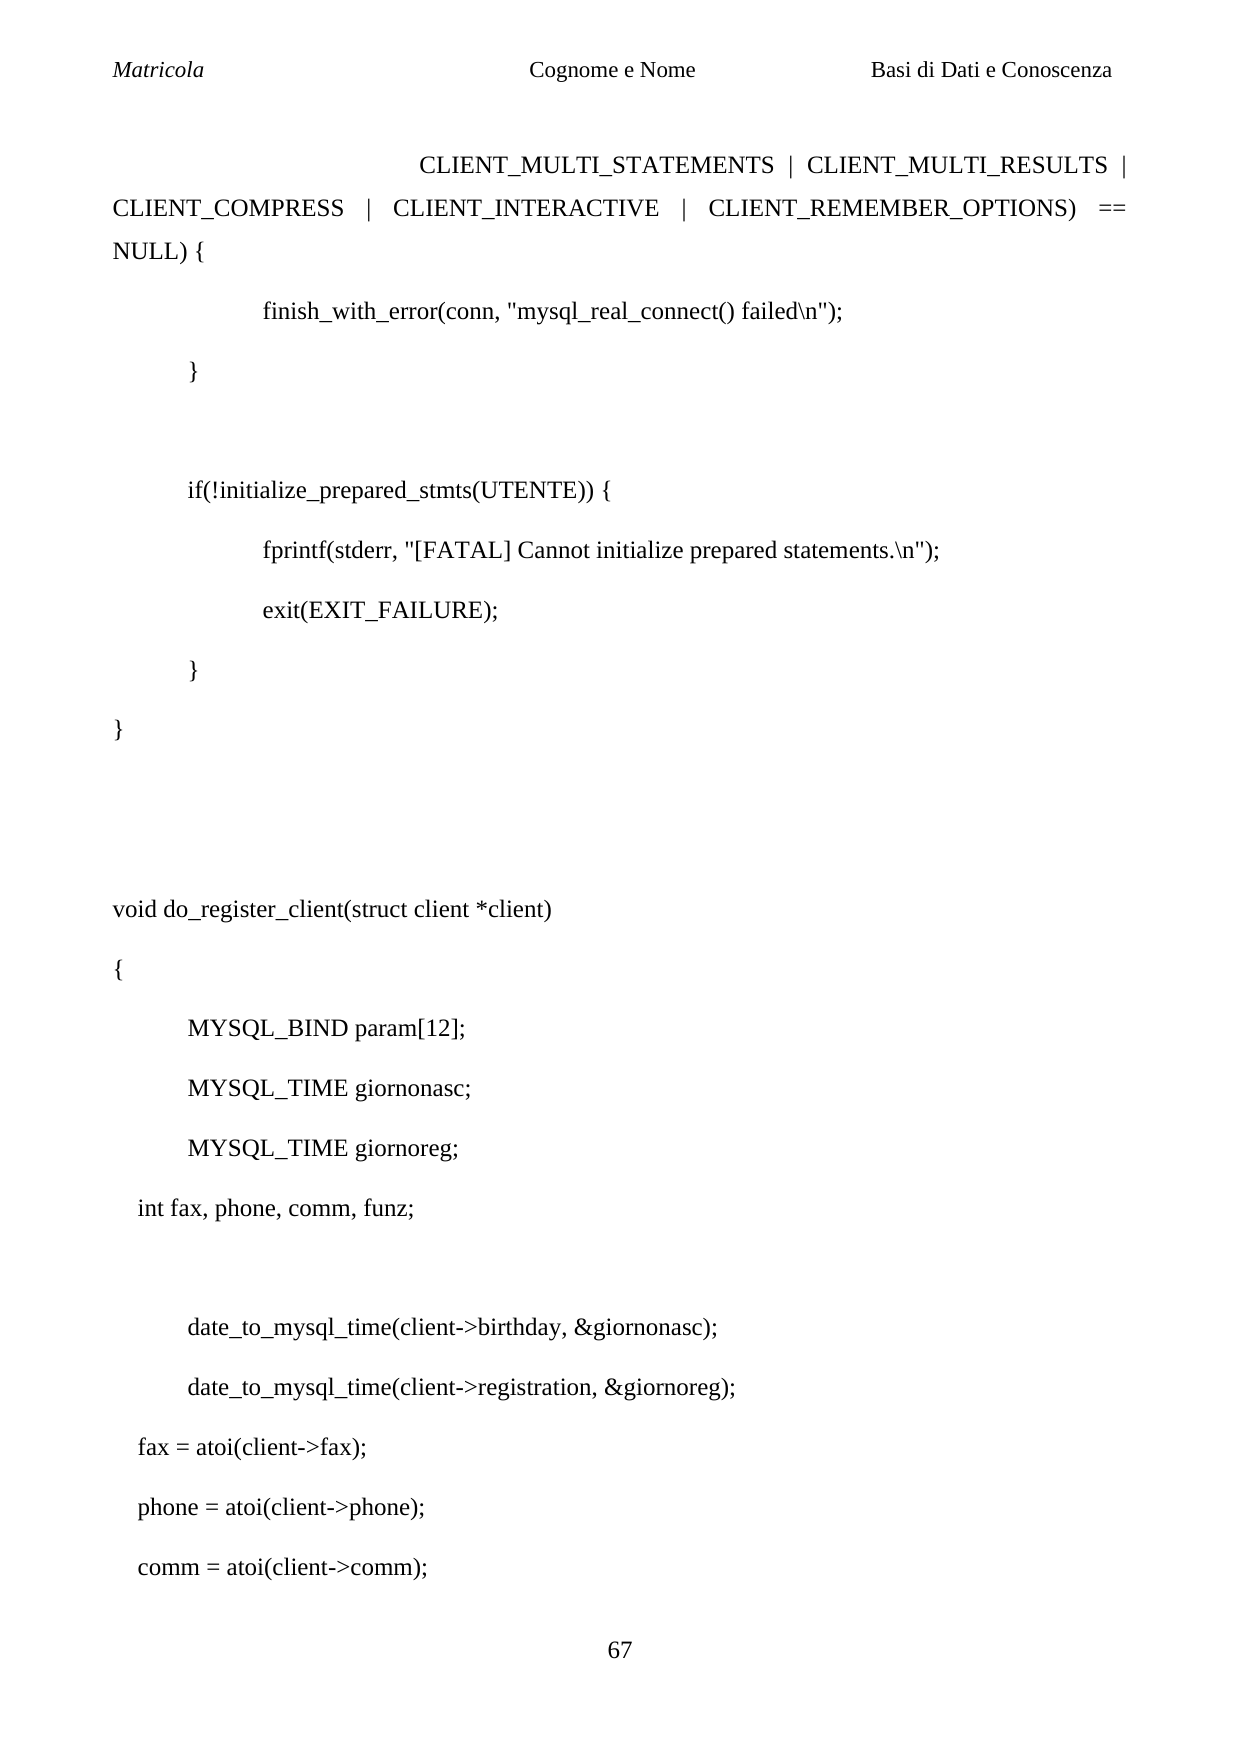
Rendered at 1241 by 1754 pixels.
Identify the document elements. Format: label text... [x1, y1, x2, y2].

text int fax, phone, comm, funz; [112, 1193, 1128, 1222]
text date_to_mysql_time(client->birthday, &giornonasc); [112, 1312, 1128, 1341]
text fprintf(stderr, "[FATAL] Cannot initialize prepared statements.\n"); [112, 535, 1128, 564]
text finish_with_error(conn, "mysql_real_connect() failed\n"); [112, 296, 1128, 325]
text { [112, 954, 1128, 982]
text } [112, 356, 1128, 384]
text void do_register_client(struct client *client) [112, 894, 1128, 923]
text } [112, 714, 1128, 743]
text fax = atoi(client->fax); [112, 1432, 1128, 1461]
text exit(EXIT_FAILURE); [112, 595, 1128, 624]
text date_to_mysql_time(client->registration, &giornoreg); [112, 1372, 1128, 1401]
text if(!initialize_prepared_stmts(UTENTE)) { [112, 475, 1128, 504]
text MYSQL_TIME giornoreg; [112, 1133, 1128, 1162]
text comm = atoi(client->comm); [112, 1552, 1128, 1580]
text } [112, 655, 1128, 683]
text phone = atoi(client->phone); [112, 1492, 1128, 1521]
text MYSQL_BIND param[12]; [112, 1013, 1128, 1042]
text CLIENT_MULTI_STATEMENTS | CLIENT_MULTI_RESULTS | CLIENT_COMPRESS | CLIENT_INTERACTIVE | CLIENT_REMEMBER_OPTIONS) == NULL) { [112, 150, 1128, 265]
text MYSQL_TIME giornonasc; [112, 1073, 1128, 1102]
